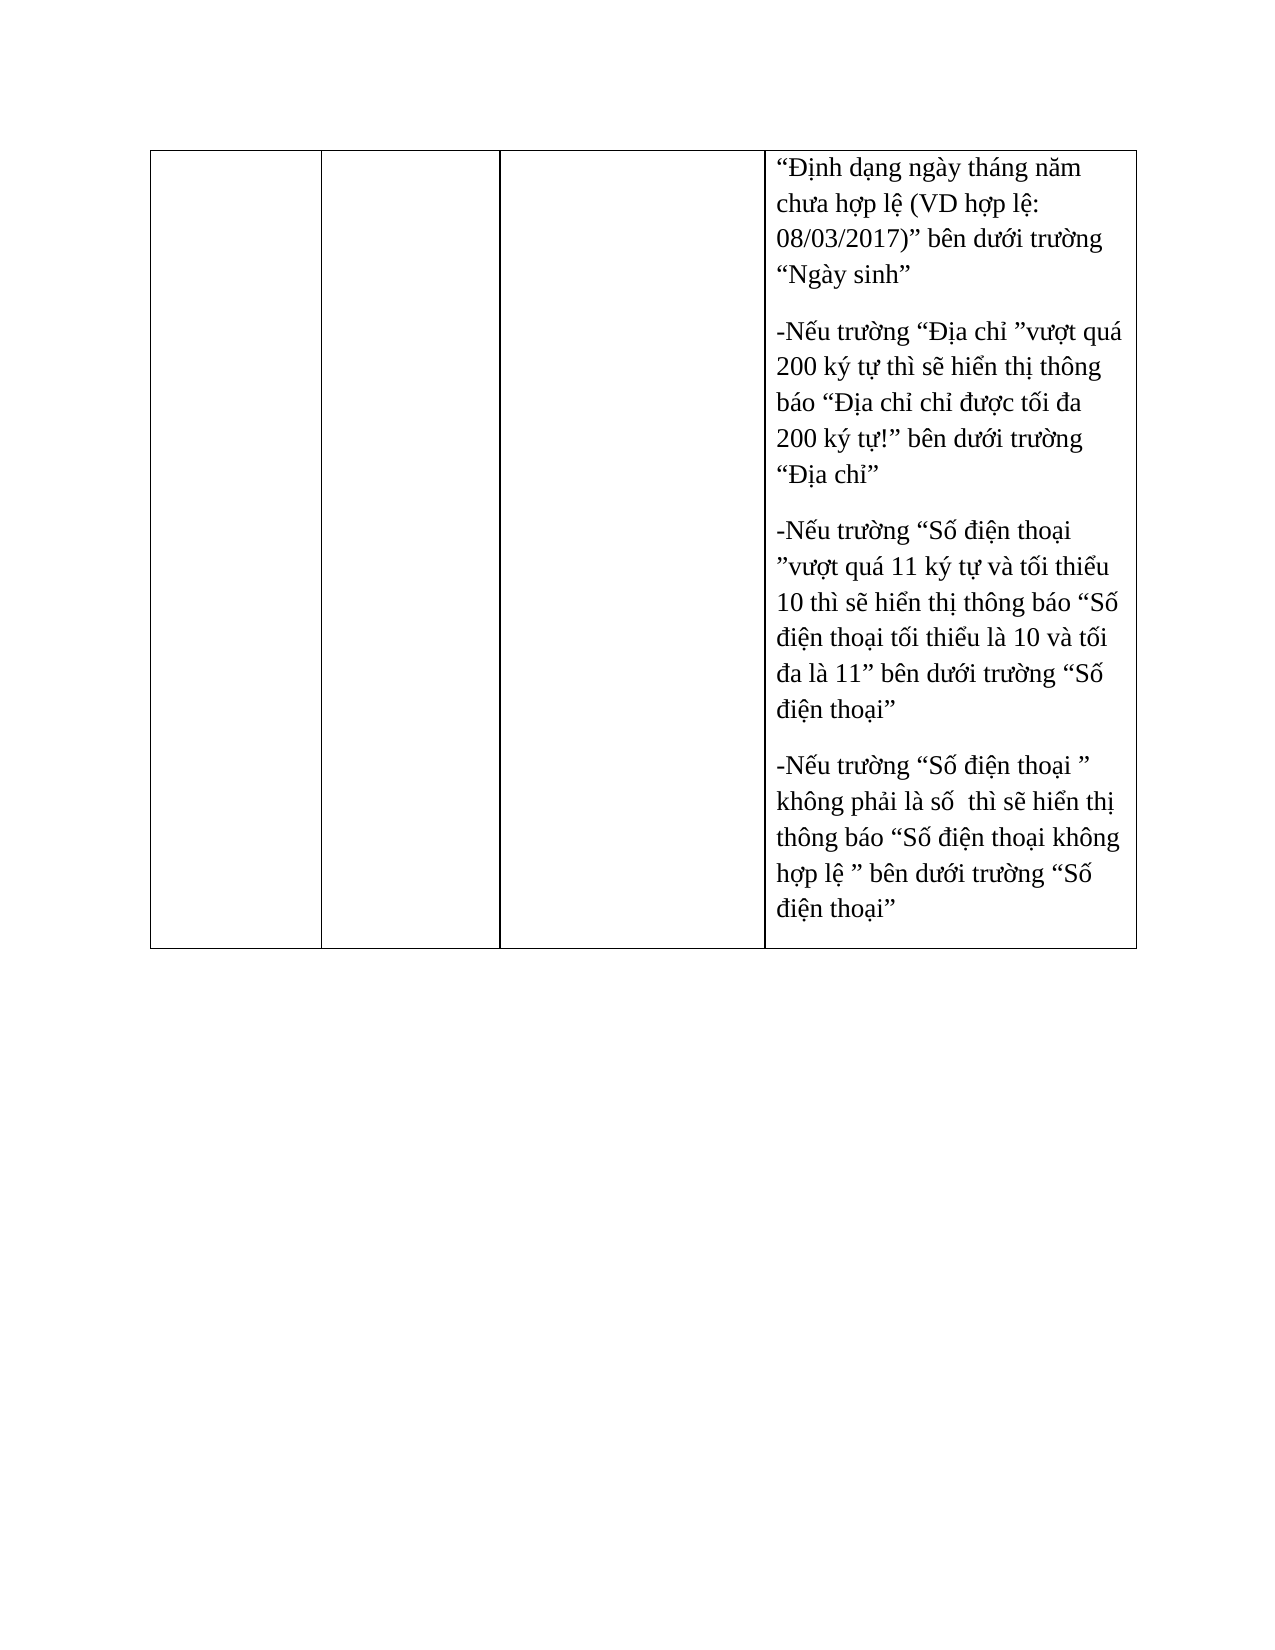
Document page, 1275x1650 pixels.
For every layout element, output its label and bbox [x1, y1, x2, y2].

table_cell [766, 151, 1136, 948]
